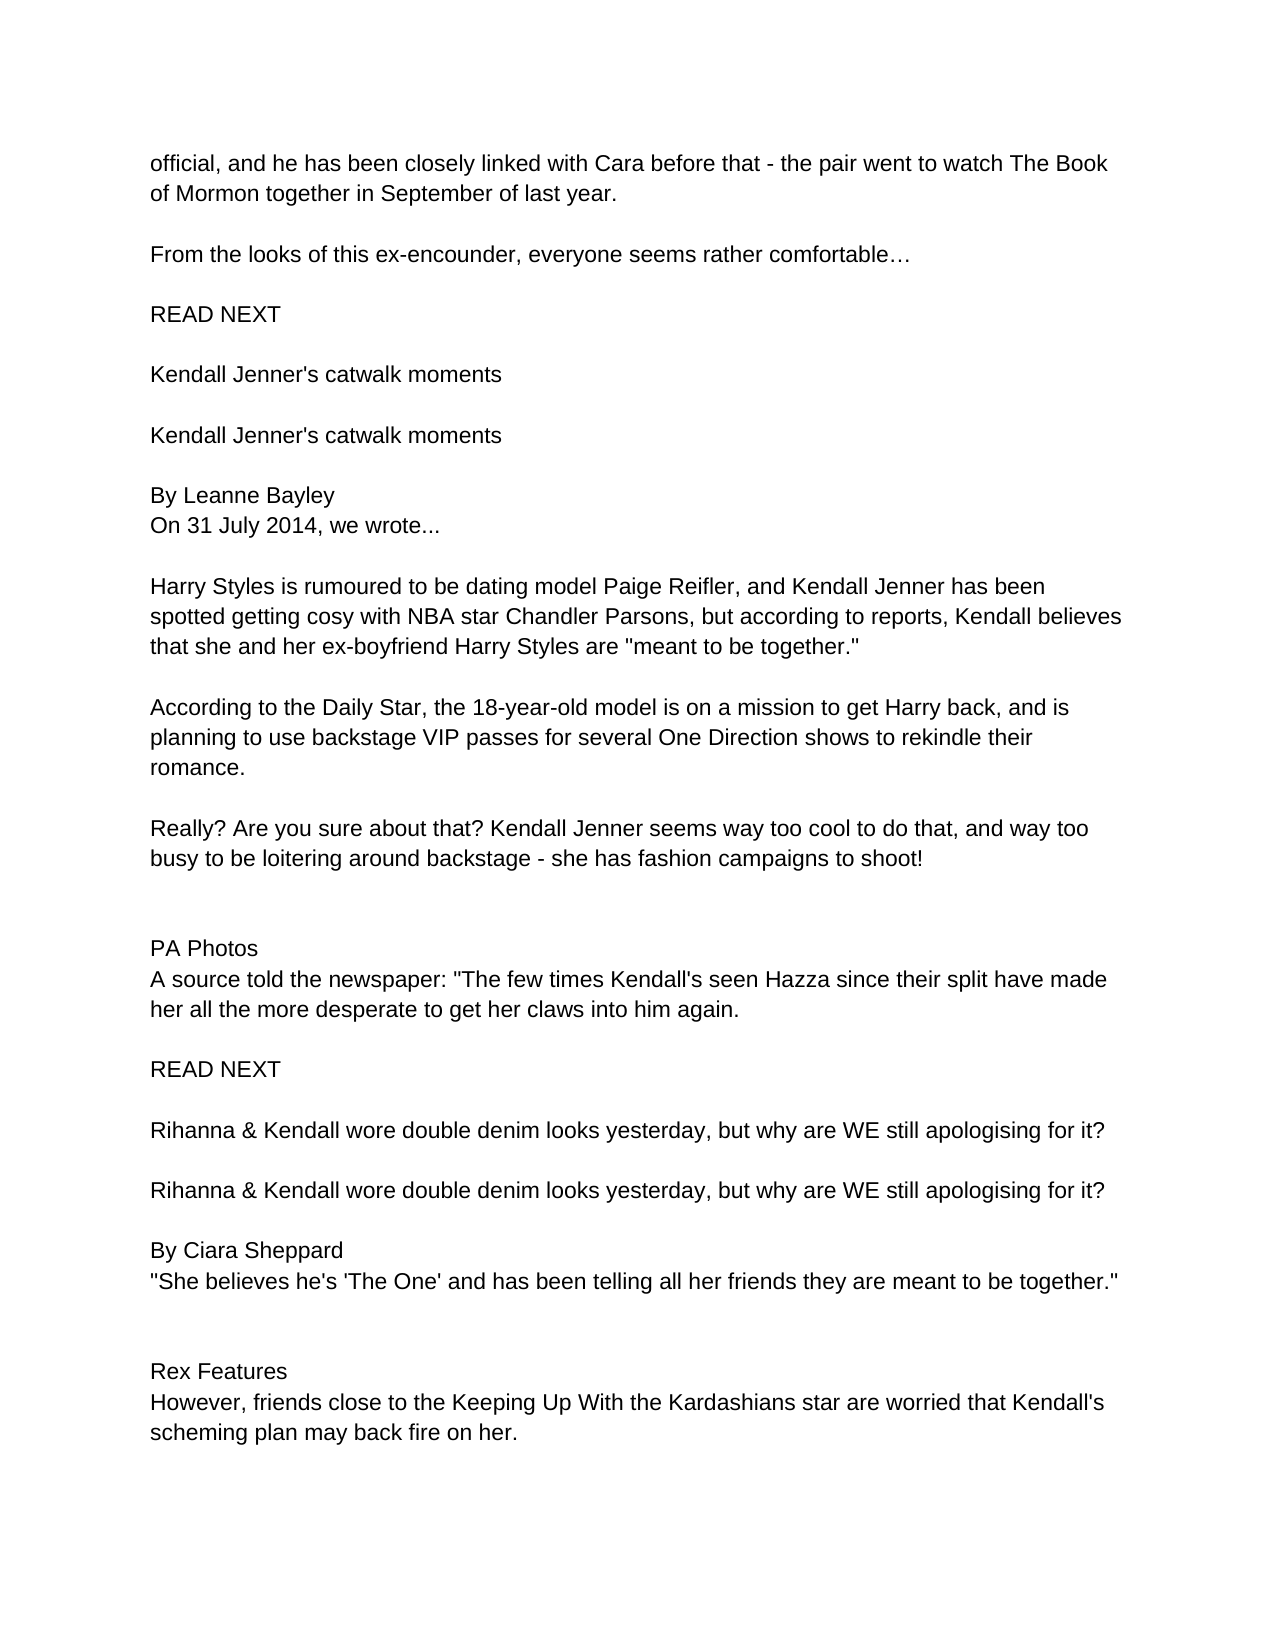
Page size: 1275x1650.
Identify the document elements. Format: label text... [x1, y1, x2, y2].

text PA Photos [150, 935, 1125, 962]
text Kendall Jenner's catwalk moments [150, 422, 1125, 448]
text Harry Styles is rumoured to be dating model Paige Reifler, and Kendall Jenner has been spotted getting cosy with NBA star Chandler Parsons, but according to reports, Kendall believes that she and her ex-boyfriend Harry Styles are "meant to be together." [150, 573, 1125, 660]
text By Ciara Sheppard [150, 1237, 1125, 1264]
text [150, 150, 1125, 207]
text According to the Daily Star, the 18-year-old model is on a mission to get Harry back, and is planning to use backstage VIP passes for several One Direction shows to rekindle their romance. [150, 694, 1125, 781]
text Really? Are you sure about that? Kendall Jenner seems way too cool to do that, and way too busy to be loitering around backstage - she has fashion campaigns to shoot! [150, 814, 1125, 871]
text READ NEXT [150, 301, 1125, 327]
text However, friends close to the Keeping Up With the Kardashians star are worried that Kendall's scheming plan may back fire on her. [150, 1388, 1125, 1445]
text "She believes he's 'The One' and has been telling all her friends they are meant to be together." [150, 1268, 1125, 1294]
text Rex Features [150, 1358, 1125, 1385]
text READ NEXT [150, 1056, 1125, 1083]
text Rihanna & Kendall wore double denim looks yesterday, but why are WE still apologising for it? [150, 1117, 1125, 1143]
text From the looks of this ex-encounder, everyone seems rather comfortable… [150, 241, 1125, 267]
text Rihanna & Kendall wore double denim looks yesterday, but why are WE still apologising for it? [150, 1177, 1125, 1203]
text On 31 July 2014, we wrote... [150, 512, 1125, 539]
text A source told the newspaper: "The few times Kendall's seen Hazza since their split have made her all the more desperate to get her claws into him again. [150, 966, 1125, 1022]
text By Leanne Bayley [150, 482, 1125, 509]
text Kendall Jenner's catwalk moments [150, 361, 1125, 388]
